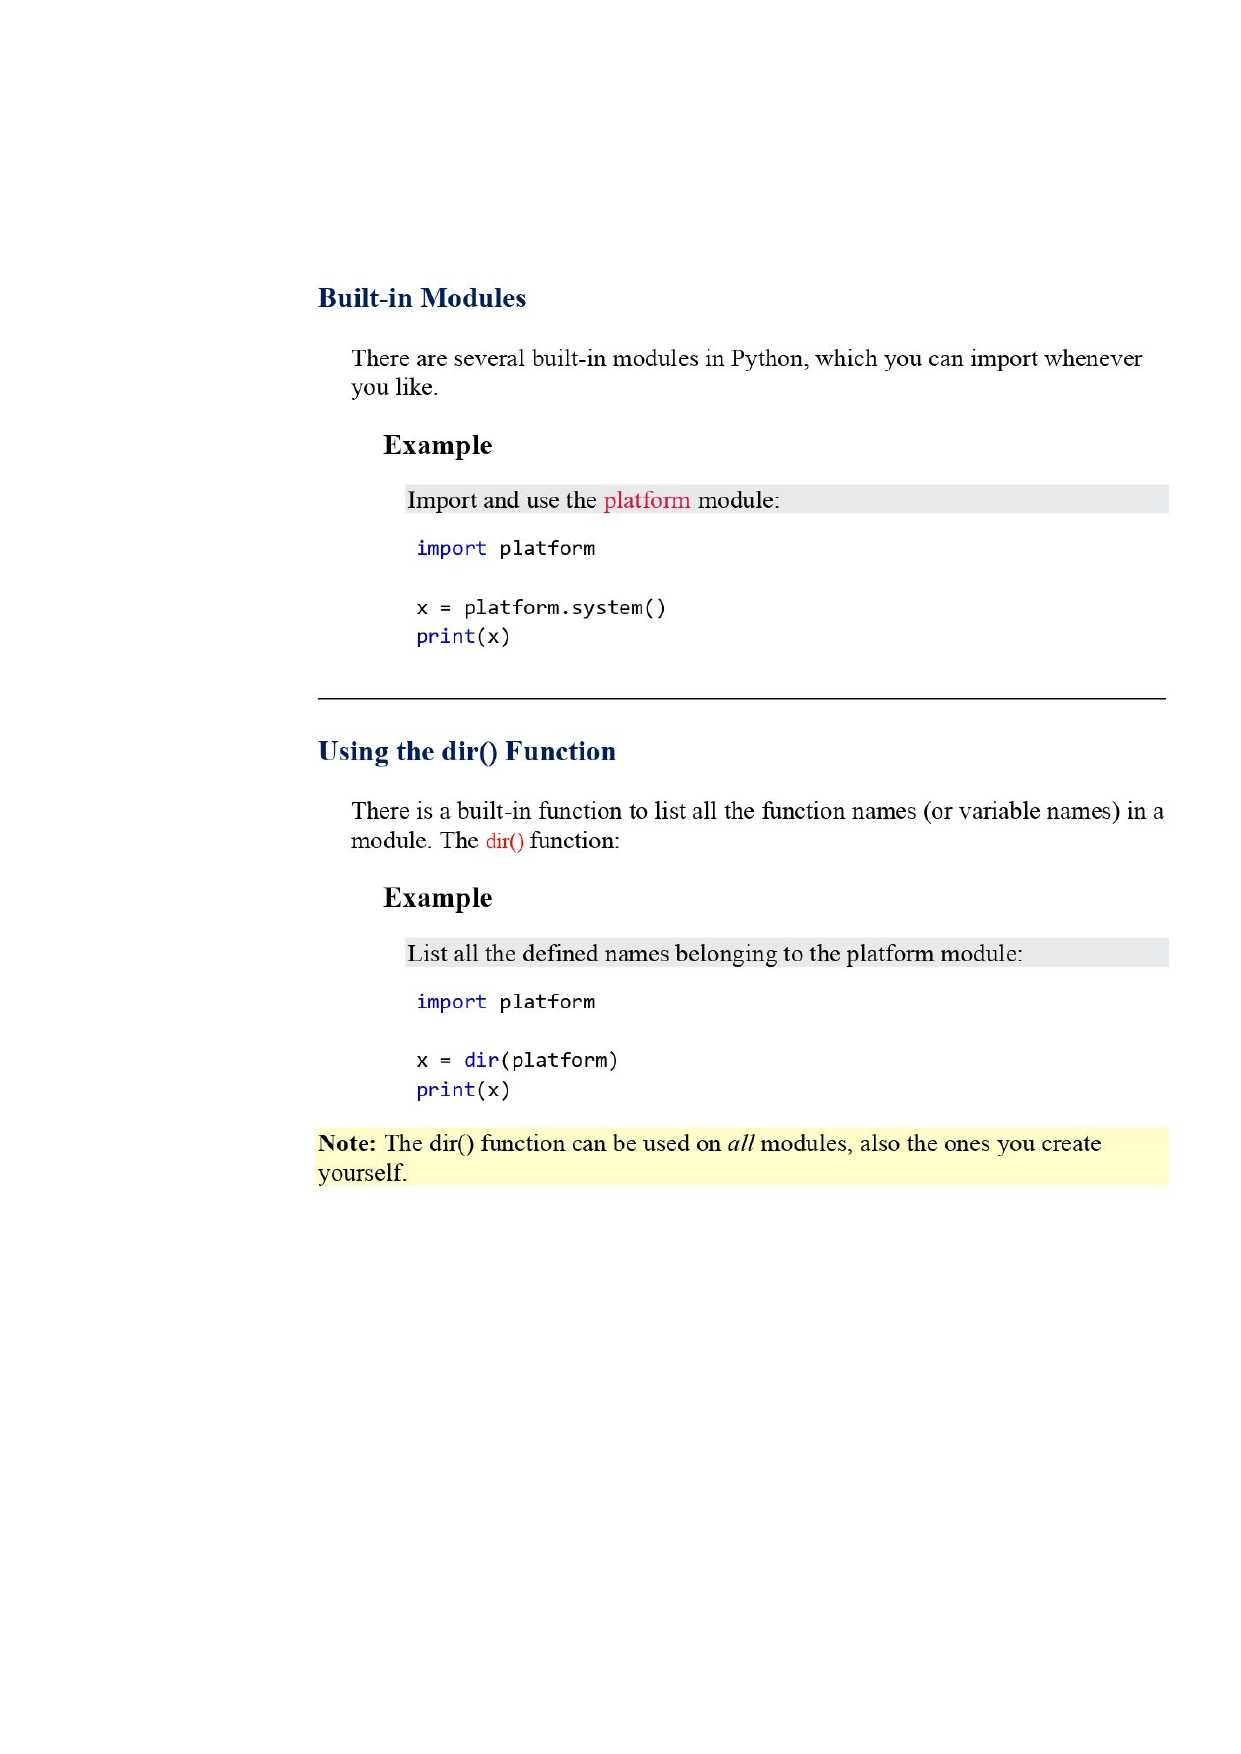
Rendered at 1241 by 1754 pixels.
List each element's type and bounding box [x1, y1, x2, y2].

picture [187, 150, 1241, 1585]
